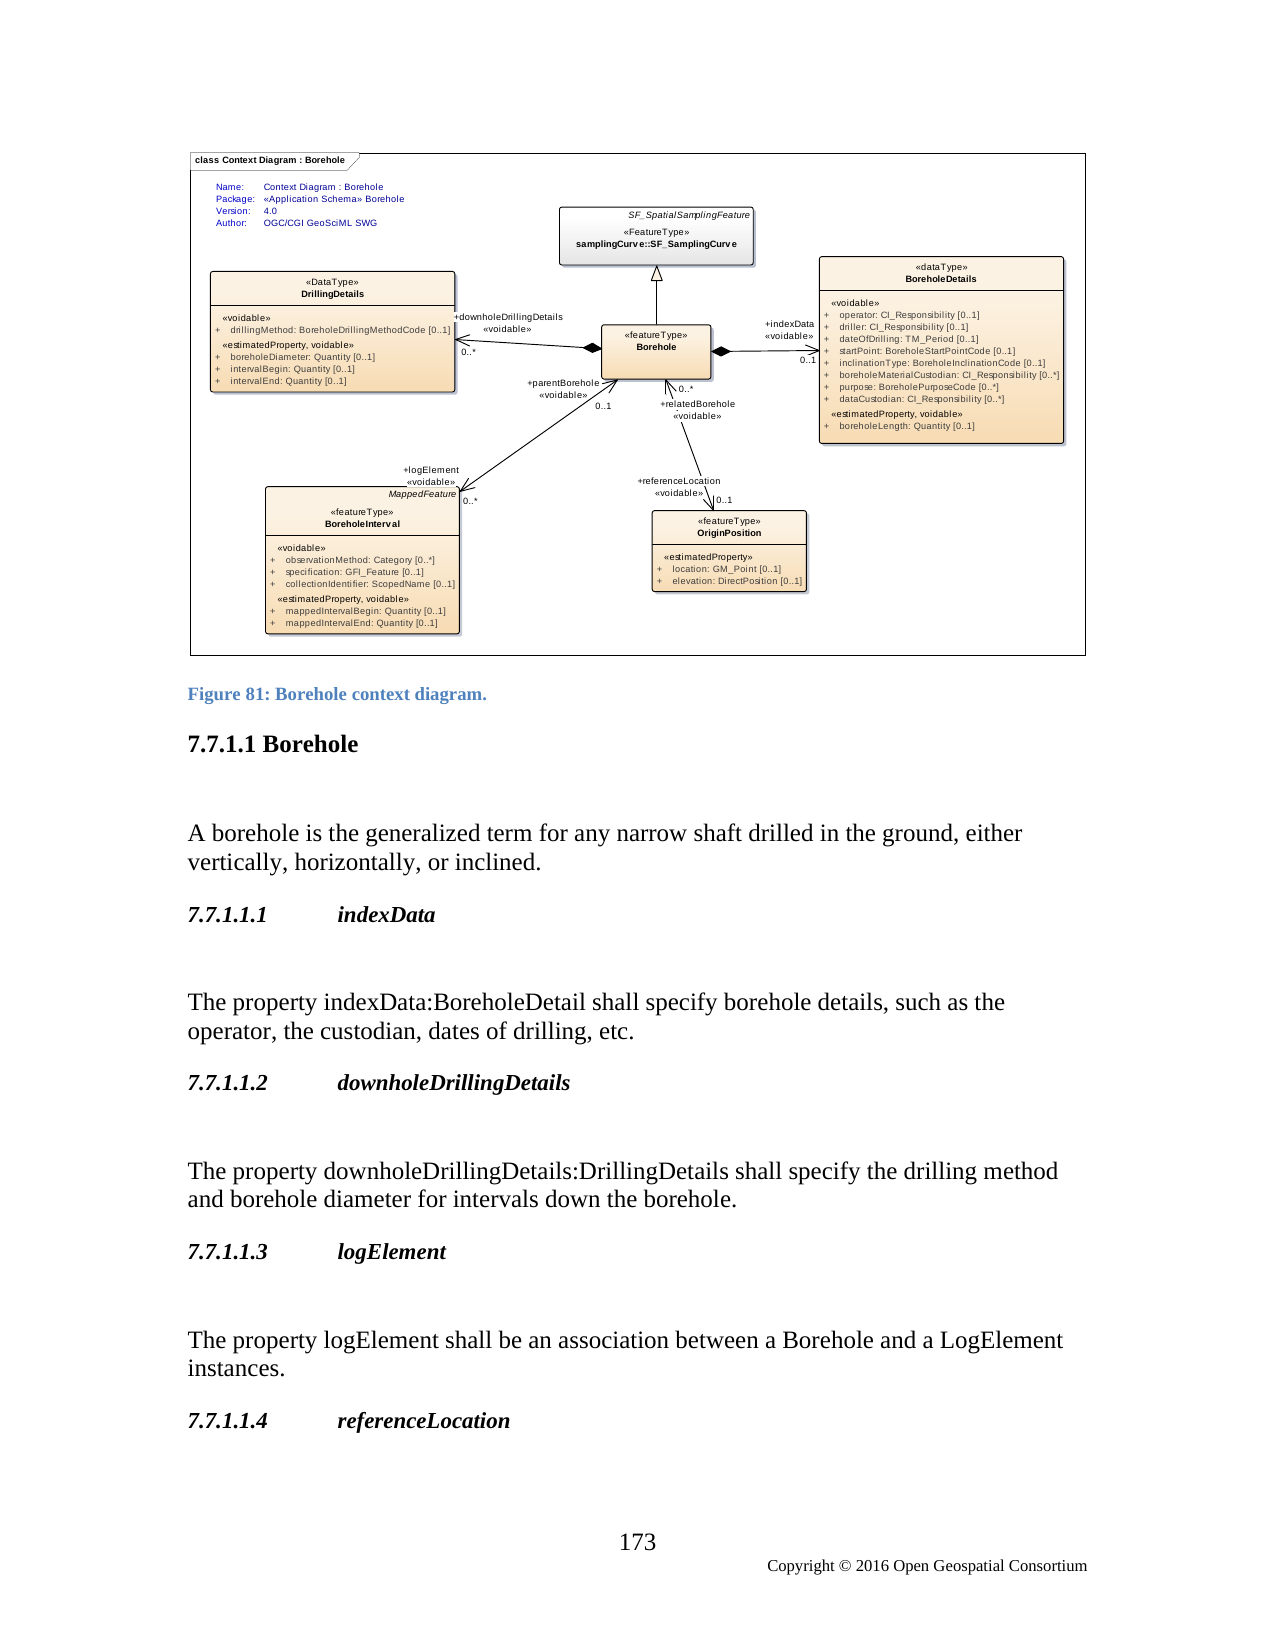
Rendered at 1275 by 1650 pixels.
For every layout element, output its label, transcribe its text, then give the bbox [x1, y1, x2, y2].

text A borehole is the generalized term for any narrow shaft drilled in the ground, either vertically, horizontally, or inclined. [187, 818, 1087, 876]
subtitle referenceLocation [187, 1407, 1087, 1433]
text The property indexData:BoreholeDetail shall specify borehole details, such as the operator, the custodian, dates of drilling, etc. [187, 987, 1087, 1044]
subtitle indexData [187, 901, 1087, 927]
subtitle logElement [187, 1238, 1087, 1265]
text The property downholeDrillingDetails:DrillingDetails shall specify the drilling method and borehole diameter for intervals down the borehole. [187, 1156, 1087, 1213]
subtitle Borehole [187, 729, 1087, 758]
subtitle downholeDrillingDetails [187, 1069, 1087, 1096]
text The property logElement shall be an association between a Borehole and a LogElement instances. [187, 1325, 1087, 1382]
